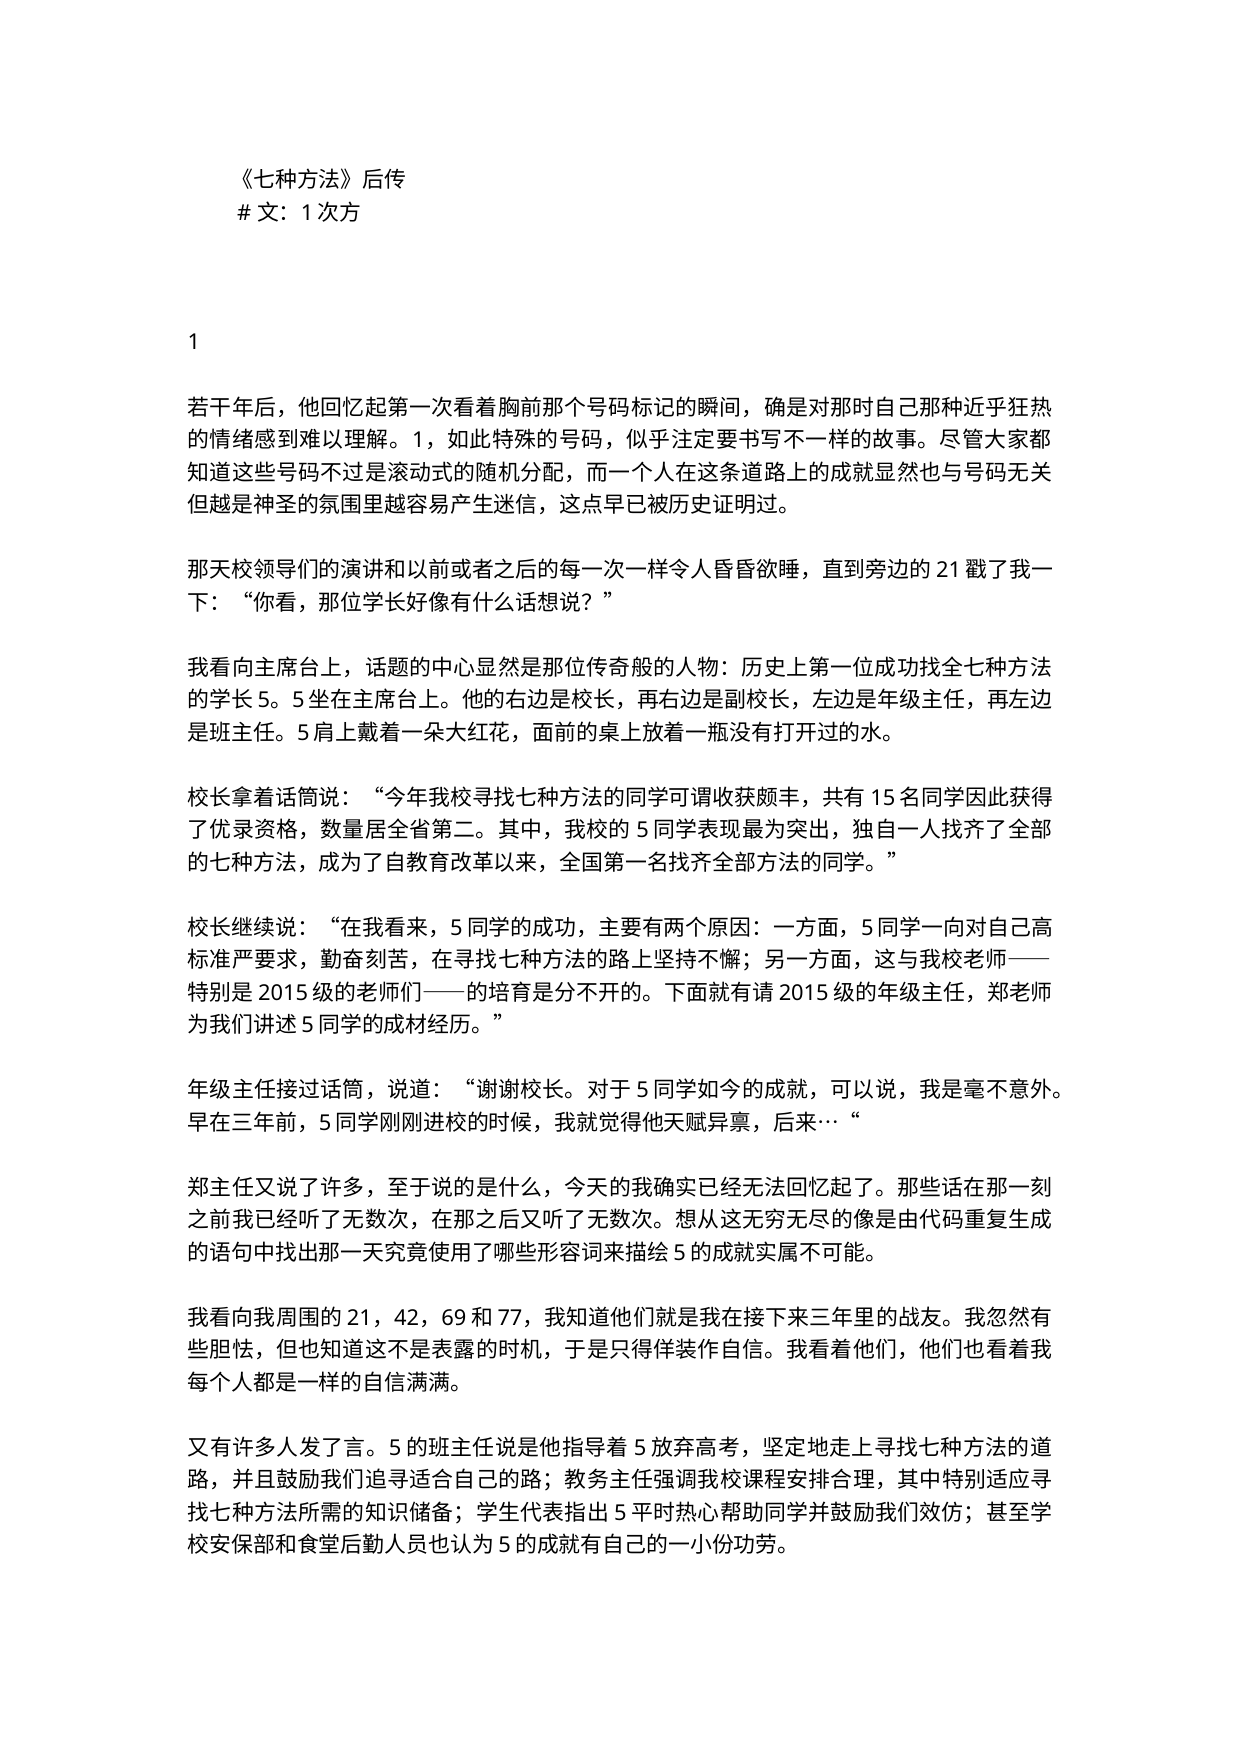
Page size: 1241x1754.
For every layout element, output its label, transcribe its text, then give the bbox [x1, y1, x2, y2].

text 若干年后，他回忆起第一次看着胸前那个号码标记的瞬间，确是对那时自己那种近乎狂热的情绪感到难以理解。1，如此特殊的号码，似乎注定要书写不一样的故事。尽管大家都知道这些号码不过是滚动式的随机分配，而一个人在这条道路上的成就显然也与号码无关。但越是神圣的氛围里越容易产生迷信，这点早已被历史证明过。 [187, 389, 1053, 519]
text 年级主任接过话筒，说道：“谢谢校长。对于5同学如今的成就，可以说，我是毫不意外。早在三年前，5同学刚刚进校的时候，我就觉得他天赋异禀，后来…“ [187, 1072, 1053, 1137]
text 我看向主席台上，话题的中心显然是那位传奇般的人物：历史上第一位成功找全七种方法的学长5。5坐在主席台上。他的右边是校长，再右边是副校长，左边是年级主任，再左边是班主任。5肩上戴着一朵大红花，面前的桌上放着一瓶没有打开过的水。 [187, 649, 1053, 747]
text 那天校领导们的演讲和以前或者之后的每一次一样令人昏昏欲睡，直到旁边的21戳了我一下：“你看，那位学长好像有什么话想说？” [187, 552, 1053, 617]
text # 文：1次方 [187, 194, 1053, 227]
text 又有许多人发了言。5的班主任说是他指导着5放弃高考，坚定地走上寻找七种方法的道路，并且鼓励我们追寻适合自己的路；教务主任强调我校课程安排合理，其中特别适应寻找七种方法所需的知识储备；学生代表指出5平时热心帮助同学并鼓励我们效仿；甚至学校安保部和食堂后勤人员也认为5的成就有自己的一小份功劳。 [187, 1429, 1053, 1559]
text 1 [187, 324, 1053, 357]
text 《七种方法》后传 [187, 162, 1053, 194]
text 郑主任又说了许多，至于说的是什么，今天的我确实已经无法回忆起了。那些话在那一刻之前我已经听了无数次，在那之后又听了无数次。想从这无穷无尽的像是由代码重复生成的语句中找出那一天究竟使用了哪些形容词来描绘5的成就实属不可能。 [187, 1169, 1053, 1267]
text 校长继续说：“在我看来，5同学的成功，主要有两个原因：一方面，5同学一向对自己高标准严要求，勤奋刻苦，在寻找七种方法的路上坚持不懈；另一方面，这与我校老师——特别是2015级的老师们——的培育是分不开的。下面就有请2015级的年级主任，郑老师为我们讲述5同学的成材经历。” [187, 909, 1053, 1039]
text 校长拿着话筒说：“今年我校寻找七种方法的同学可谓收获颇丰，共有15名同学因此获得了优录资格，数量居全省第二。其中，我校的5同学表现最为突出，独自一人找齐了全部的七种方法，成为了自教育改革以来，全国第一名找齐全部方法的同学。” [187, 779, 1053, 877]
text 我看向我周围的21，42，69和77，我知道他们就是我在接下来三年里的战友。我忽然有些胆怯，但也知道这不是表露的时机，于是只得佯装作自信。我看着他们，他们也看着我，每个人都是一样的自信满满。 [187, 1299, 1053, 1397]
